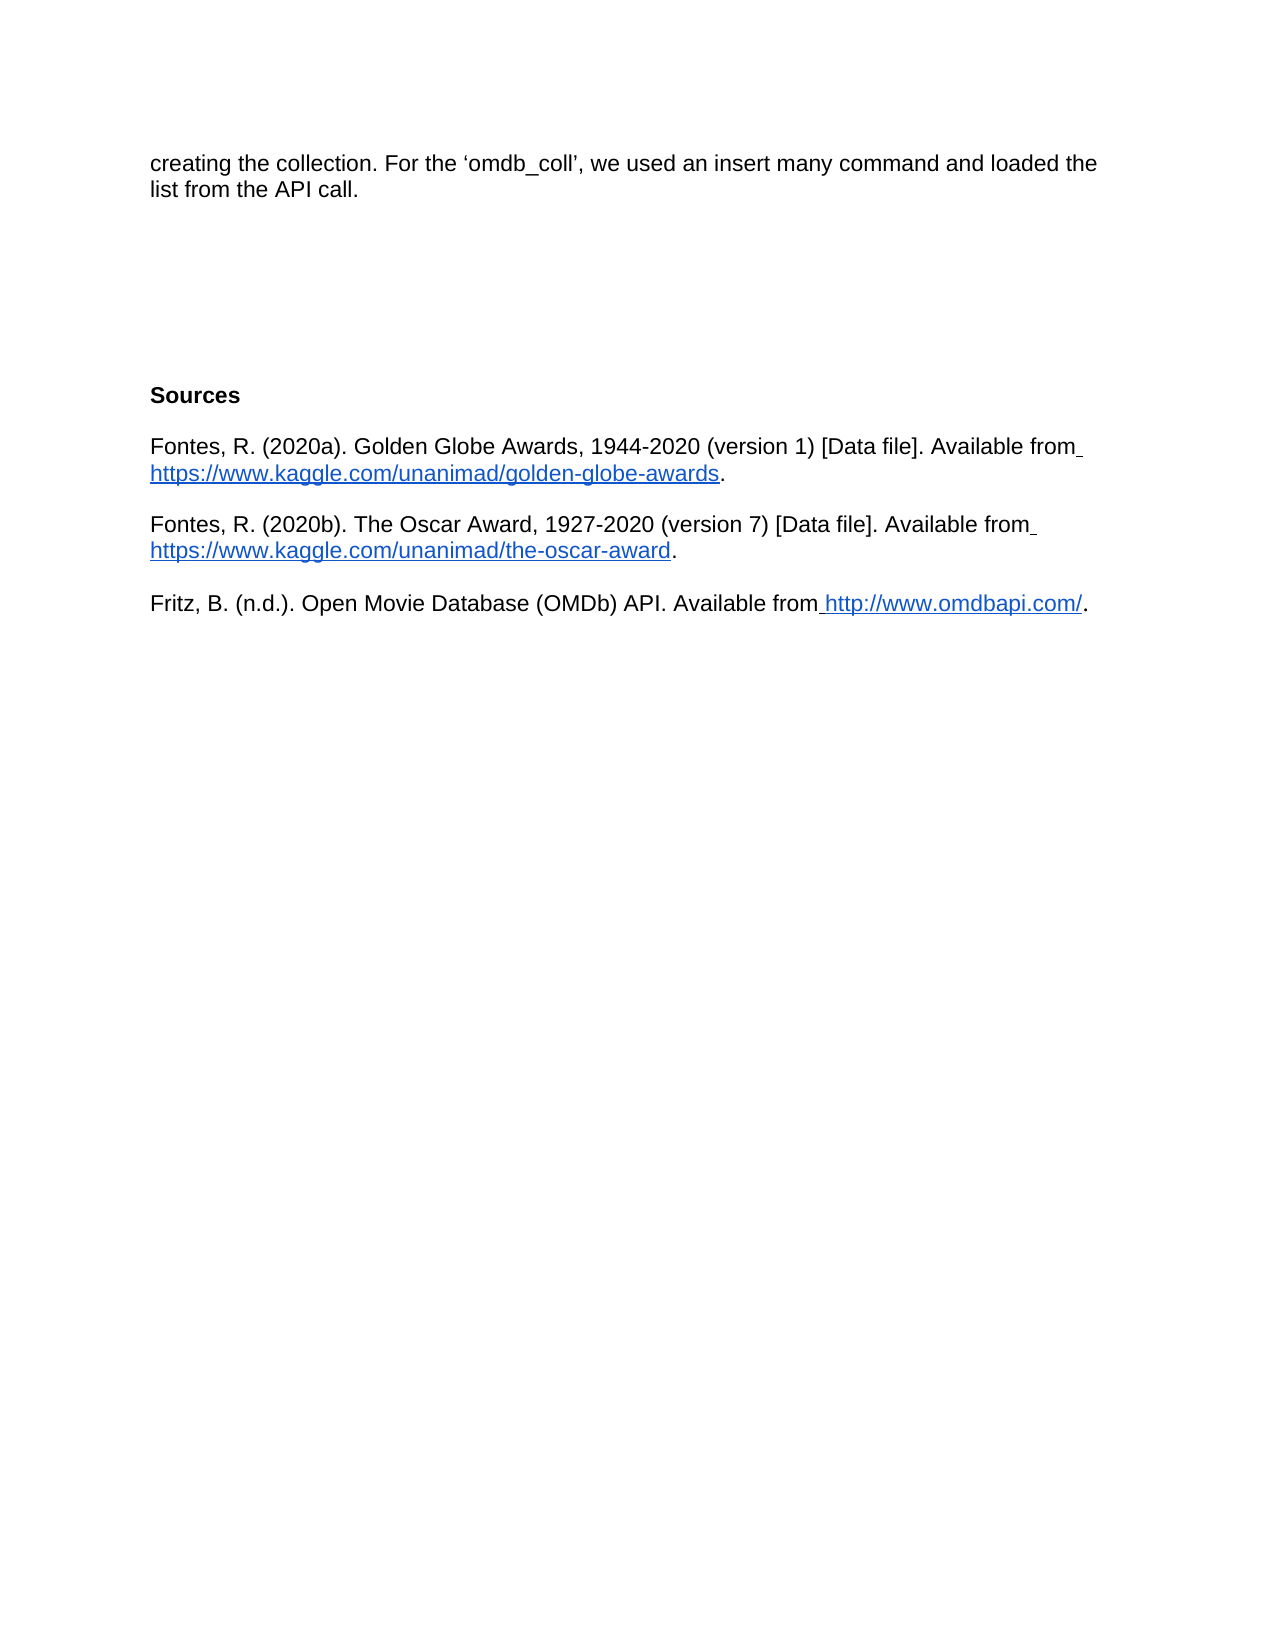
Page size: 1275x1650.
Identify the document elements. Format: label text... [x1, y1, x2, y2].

text Sources [150, 382, 1125, 408]
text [150, 150, 1125, 203]
text Fontes, R. (2020b). The Oscar Award, 1927-2020 (version 7) [Data file]. Available from https://www.kaggle.com/unanimad/the-oscar-award. [150, 511, 1125, 563]
text Fritz, B. (n.d.). Open Movie Database (OMDb) API. Available from http://www.omdbapi.com/. [150, 588, 1125, 617]
text Fontes, R. (2020a). Golden Globe Awards, 1944-2020 (version 1) [Data file]. Available from https://www.kaggle.com/unanimad/golden-globe-awards. [150, 433, 1125, 486]
